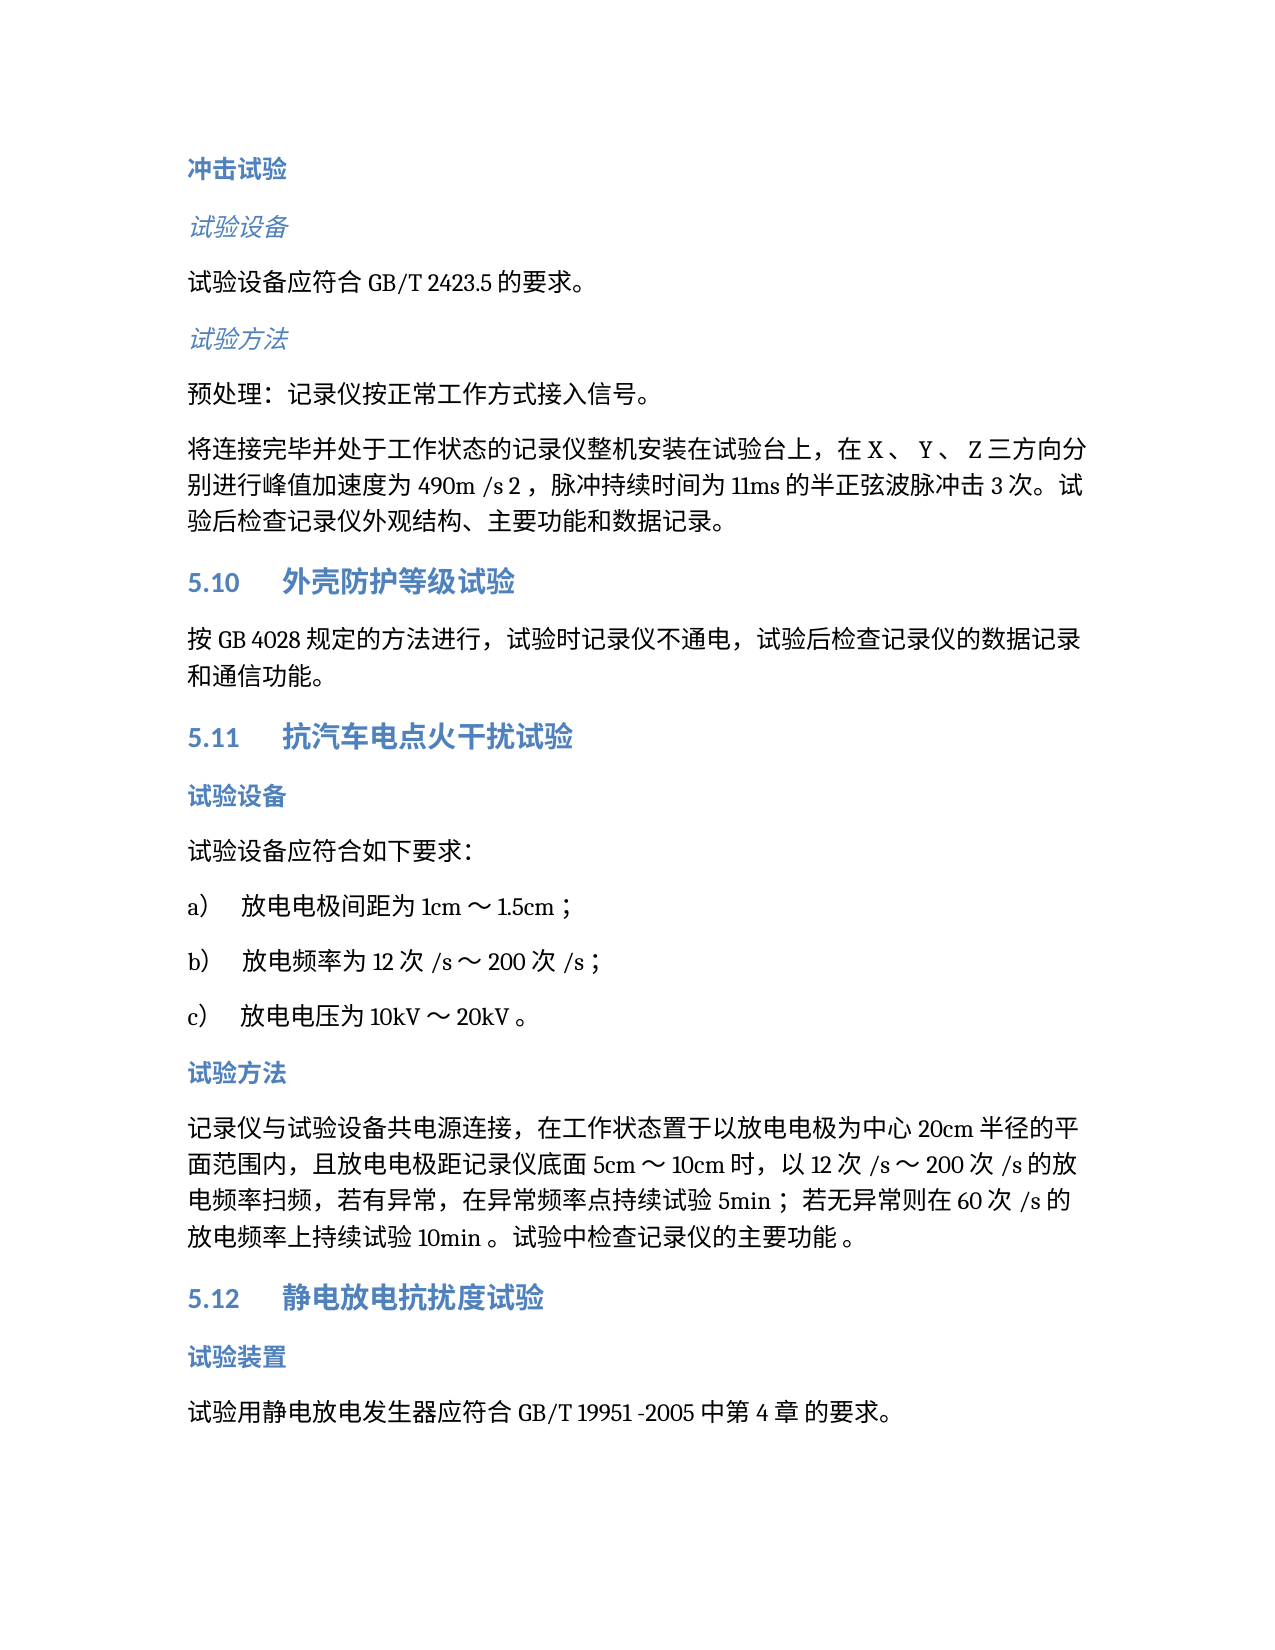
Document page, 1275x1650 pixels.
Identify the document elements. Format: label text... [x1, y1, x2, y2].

subtitle 试验装置 [187, 1337, 1087, 1373]
text 将连接完毕并处于工作状态的记录仪整机安装在试验台上，在 X 、 Y 、 Z 三方向分别进行峰值加速度为 490m /s 2 ，脉冲持续时间为 11ms 的半正弦波脉冲击 3 次。试验后检查记录仪外观结构、主要功能和数据记录。 [187, 429, 1087, 538]
subtitle 5.10 外壳防护等级试验 [187, 559, 1087, 601]
text 按 GB 4028 规定的方法进行，试验时记录仪不通电，试验后检查记录仪的数据记录和通信功能。 [187, 620, 1087, 692]
text 试验设备应符合 GB/T 2423.5 的要求。 [187, 262, 1087, 298]
text 记录仪与试验设备共电源连接，在工作状态置于以放电电极为中心 20cm 半径的平面范围内，且放电电极距记录仪底面 5cm ～ 10cm 时，以 12 次 /s ～ 200 次 /s 的放电频率扫频，若有异常，在异常频率点持续试验 5min ；若无异常则在 60 次 /s 的放电频率上持续试验 10min 。试验中检查记录仪的主要功能 。 [187, 1108, 1087, 1253]
text 试验设备应符合如下要求： [187, 831, 1087, 867]
text c） 放电电压为 10kV ～ 20kV 。 [187, 996, 1087, 1032]
text b） 放电频率为 12 次 /s ～ 200 次 /s ； [187, 941, 1087, 977]
text a） 放电电极间距为 1cm ～ 1.5cm ； [187, 886, 1087, 922]
subtitle 冲击试验 [187, 150, 1087, 186]
subtitle 试验设备 [187, 207, 1087, 243]
text 试验用静电放电发生器应符合 GB/T 19951 -2005 中第 4 章 的要求。 [187, 1392, 1087, 1428]
subtitle 试验设备 [187, 776, 1087, 812]
subtitle 5.12 静电放电抗扰度试验 [187, 1274, 1087, 1316]
subtitle 5.11 抗汽车电点火干扰试验 [187, 713, 1087, 755]
subtitle 试验方法 [187, 1053, 1087, 1089]
text 预处理：记录仪按正常工作方式接入信号。 [187, 374, 1087, 410]
subtitle 试验方法 [187, 319, 1087, 355]
